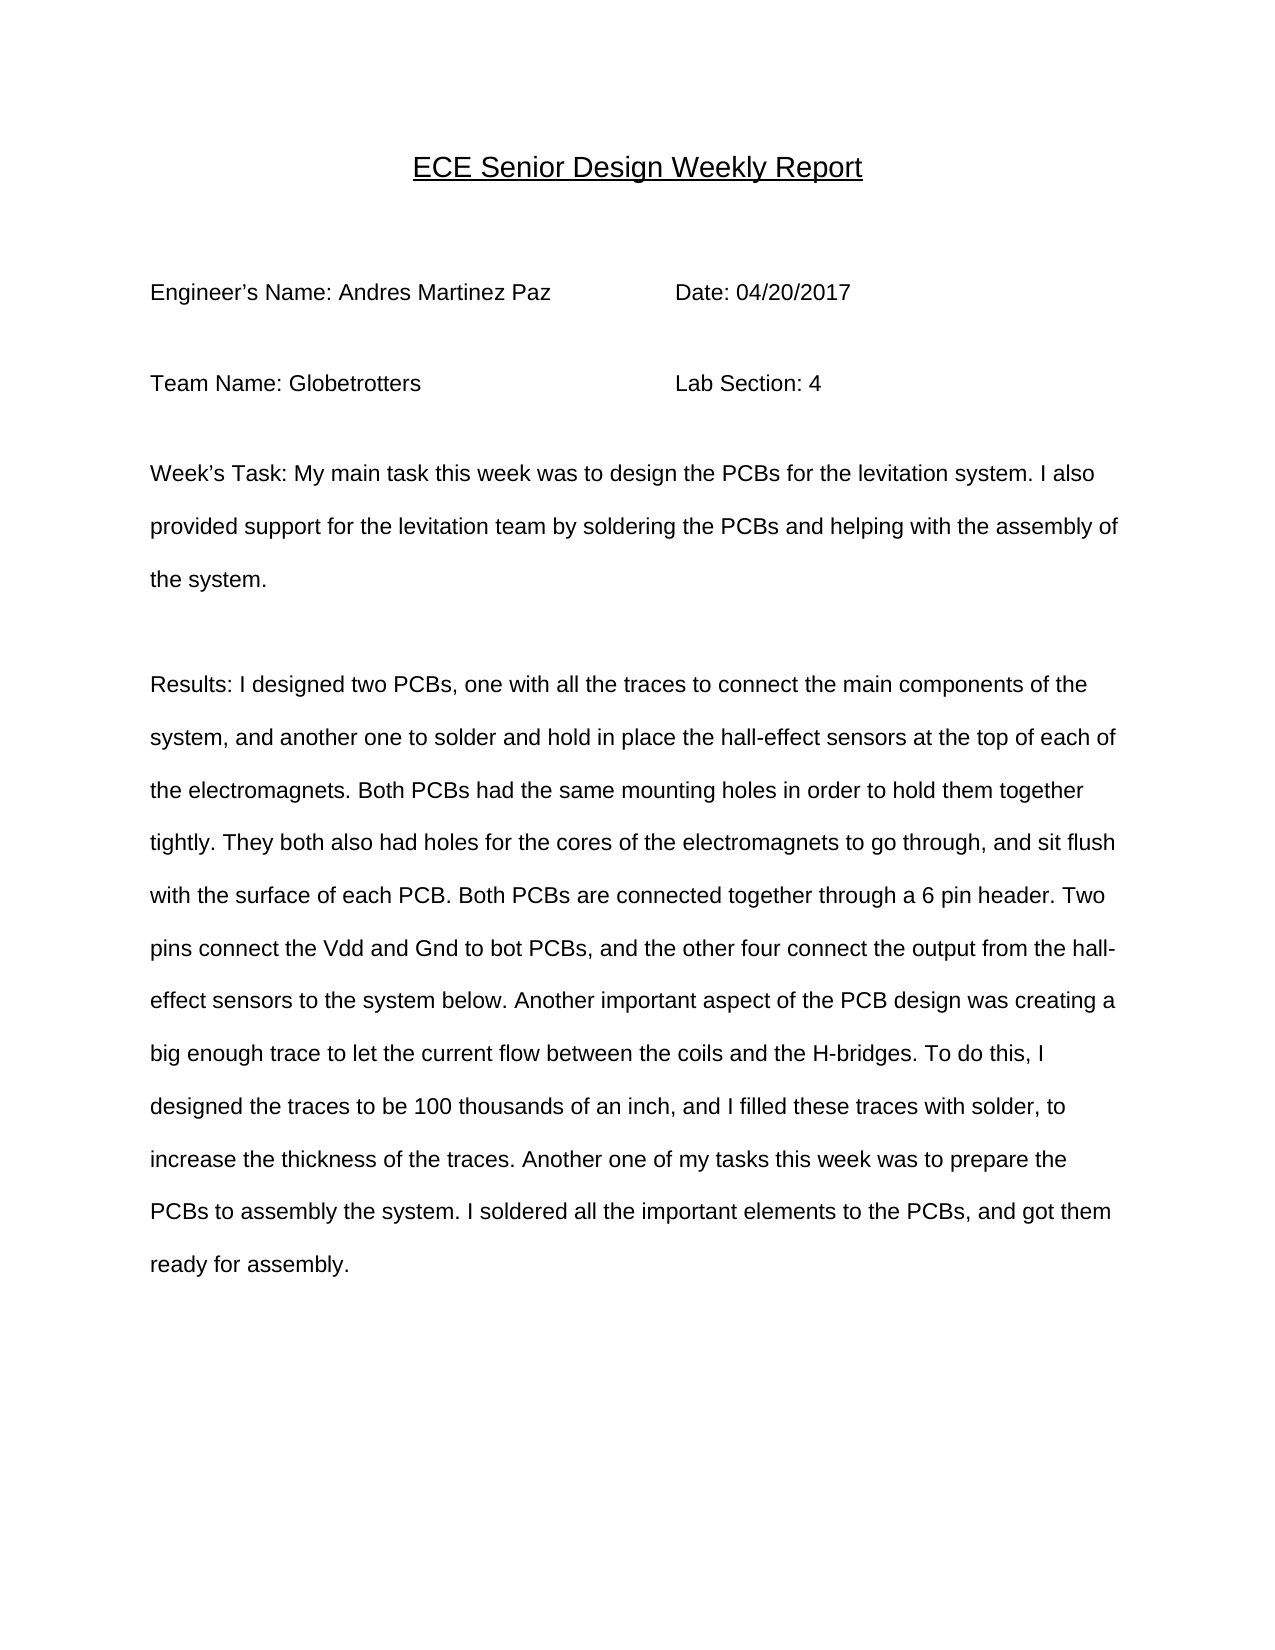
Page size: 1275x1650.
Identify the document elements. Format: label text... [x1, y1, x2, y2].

text Engineer’s Name: Andres Martinez Paz Date: 04/20/2017 [150, 279, 1125, 306]
text Team Name: Globetrotters Lab Section: 4 [150, 370, 1125, 396]
text ECE Senior Design Weekly Report [150, 150, 1125, 183]
text Results: I designed two PCBs, one with all the traces to connect the main components of the system, and another one to solder and hold in place the hall-effect sensors at the top of each of the electromagnets. Both PCBs had the same mounting holes in order to hold them together tightly. They both also had holes for the cores of the electromagnets to go through, and sit flush with the surface of each PCB. Both PCBs are connected together through a 6 pin header. Two pins connect the Vdd and Gnd to bot PCBs, and the other four connect the output from the hall-effect sensors to the system below. Another important aspect of the PCB design was creating a big enough trace to let the current flow between the coils and the H-bridges. To do this, I designed the traces to be 100 thousands of an inch, and I filled these traces with solder, to increase the thickness of the traces. Another one of my tasks this week was to prepare the PCBs to assembly the system. I soldered all the important elements to the PCBs, and got them ready for assembly. [150, 671, 1125, 1277]
text Week’s Task: My main task this week was to design the PCBs for the levitation system. I also provided support for the levitation team by soldering the PCBs and helping with the assembly of the system. [150, 460, 1125, 592]
